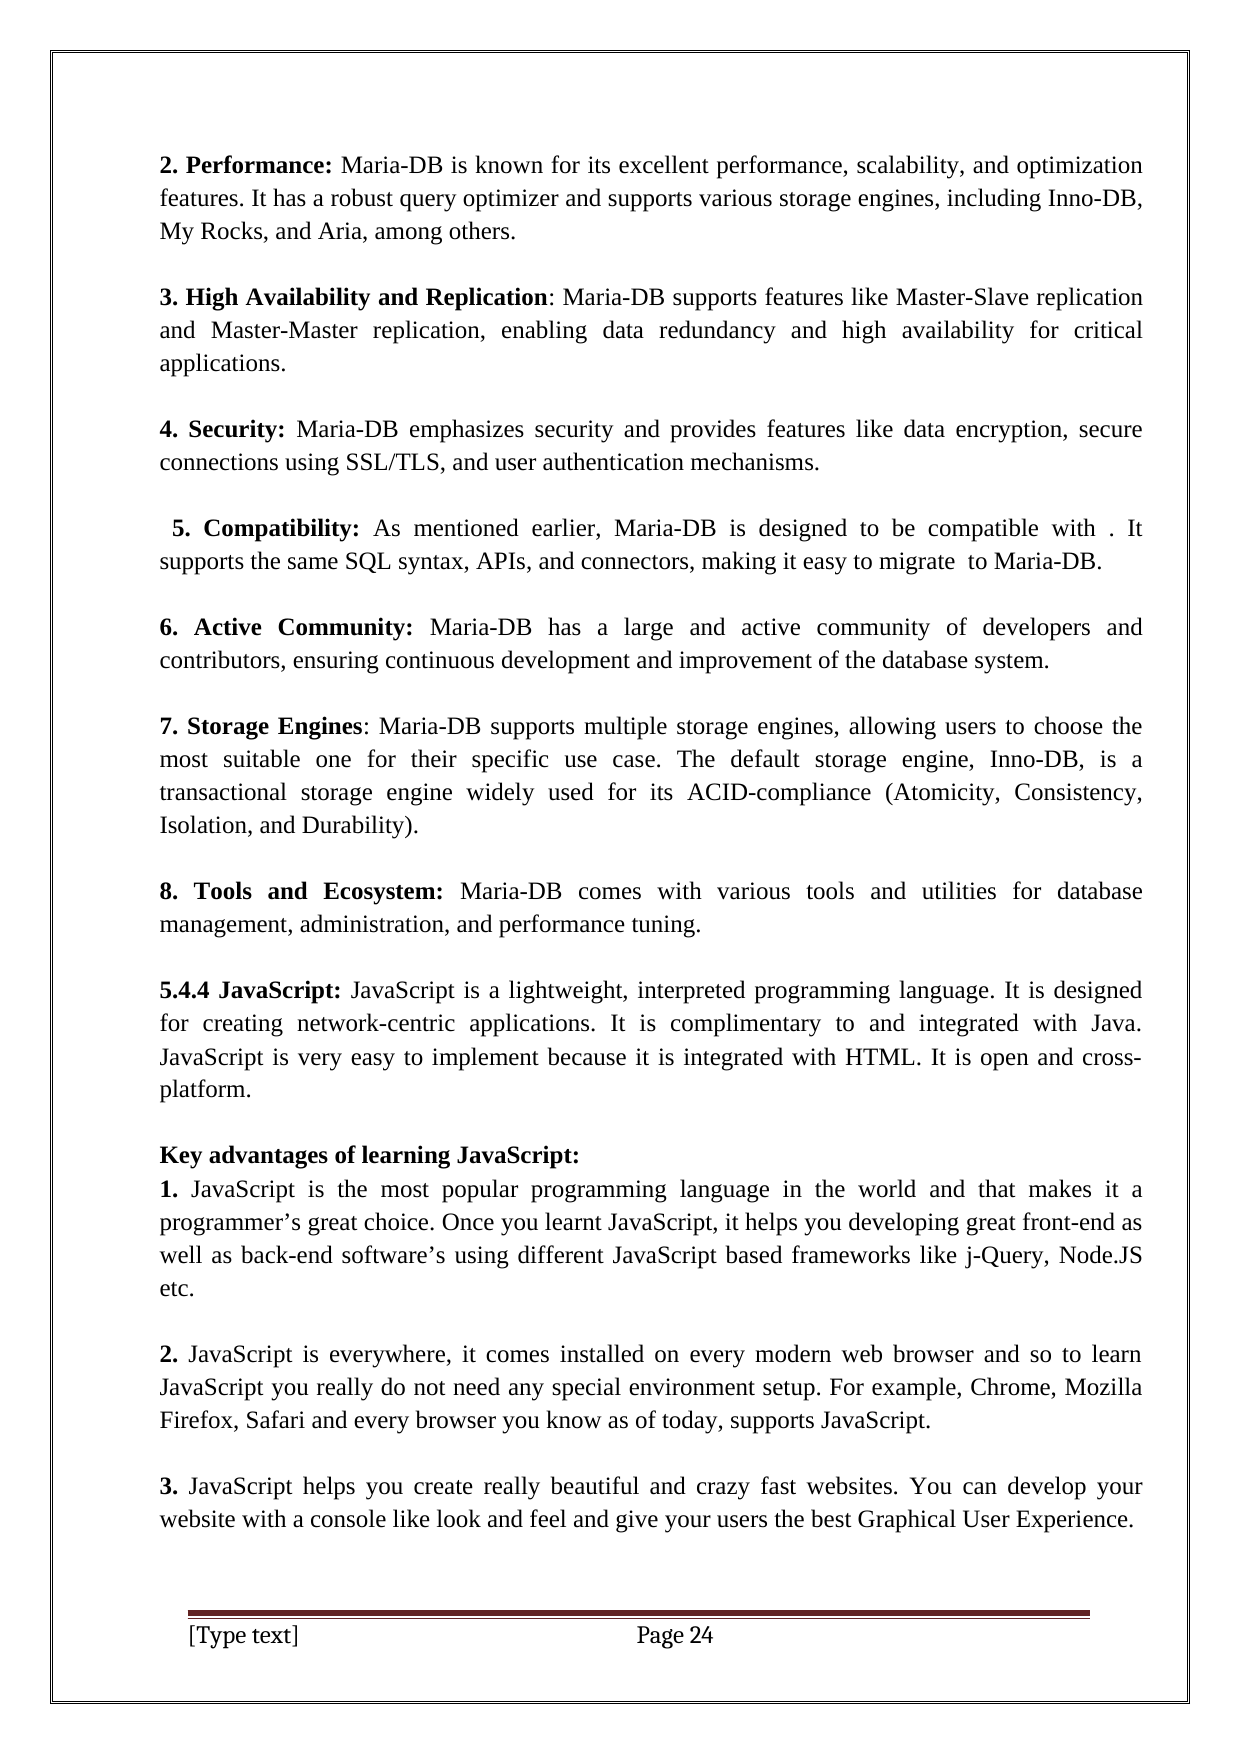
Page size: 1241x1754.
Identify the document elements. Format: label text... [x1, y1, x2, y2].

list 7. Storage Engines: Maria-DB supports multiple storage engines, allowing users to choose the most suitable one for their specific use case. The default storage engine, Inno-DB, is a transactional storage engine widely used for its ACID-compliance (Atomicity, Consistency, Isolation, and Durability). [159, 711, 1144, 839]
list Key advantages of learning JavaScript: [159, 1141, 1144, 1169]
list 3. High Availability and Replication: Maria-DB supports features like Master-Slave replication and Master-Master replication, enabling data redundancy and high availability for critical applications. [159, 282, 1144, 377]
list 5. Compatibility: As mentioned earlier, Maria-DB is designed to be compatible with . It supports the same SQL syntax, APIs, and connectors, making it easy to migrate to Maria-DB. [159, 513, 1144, 575]
list 6. Active Community: Maria-DB has a large and active community of developers and contributors, ensuring continuous development and improvement of the database system. [159, 612, 1144, 674]
list 4. Security: Maria-DB emphasizes security and provides features like data encryption, secure connections using SSL/TLS, and user authentication mechanisms. [159, 414, 1144, 476]
list 8. Tools and Ecosystem: Maria-DB comes with various tools and utilities for database management, administration, and performance tuning. [159, 876, 1144, 938]
list 1. JavaScript is the most popular programming language in the world and that makes it a programmer’s great choice. Once you learnt JavaScript, it helps you developing great front-end as well as back-end software’s using different JavaScript based frameworks like j-Query, Node.JS etc. [159, 1174, 1144, 1301]
list 3. JavaScript helps you create really beautiful and crazy fast websites. You can develop your website with a console like look and feel and give your users the best Graphical User Experience. [159, 1471, 1144, 1533]
list 2. JavaScript is everywhere, it comes installed on every modern web browser and so to learn JavaScript you really do not need any special environment setup. For example, Chrome, Mozilla Firefox, Safari and every browser you know as of today, supports JavaScript. [159, 1339, 1144, 1433]
list 2. Performance: Maria-DB is known for its excellent performance, scalability, and optimization features. It has a robust query optimizer and supports various storage engines, including Inno-DB, My Rocks, and Aria, among others. [159, 150, 1144, 245]
list 5.4.4 JavaScript: JavaScript is a lightweight, interpreted programming language. It is designed for creating network-centric applications. It is complimentary to and integrated with Java. JavaScript is very easy to implement because it is integrated with HTML. It is open and cross-platform. [159, 976, 1144, 1103]
